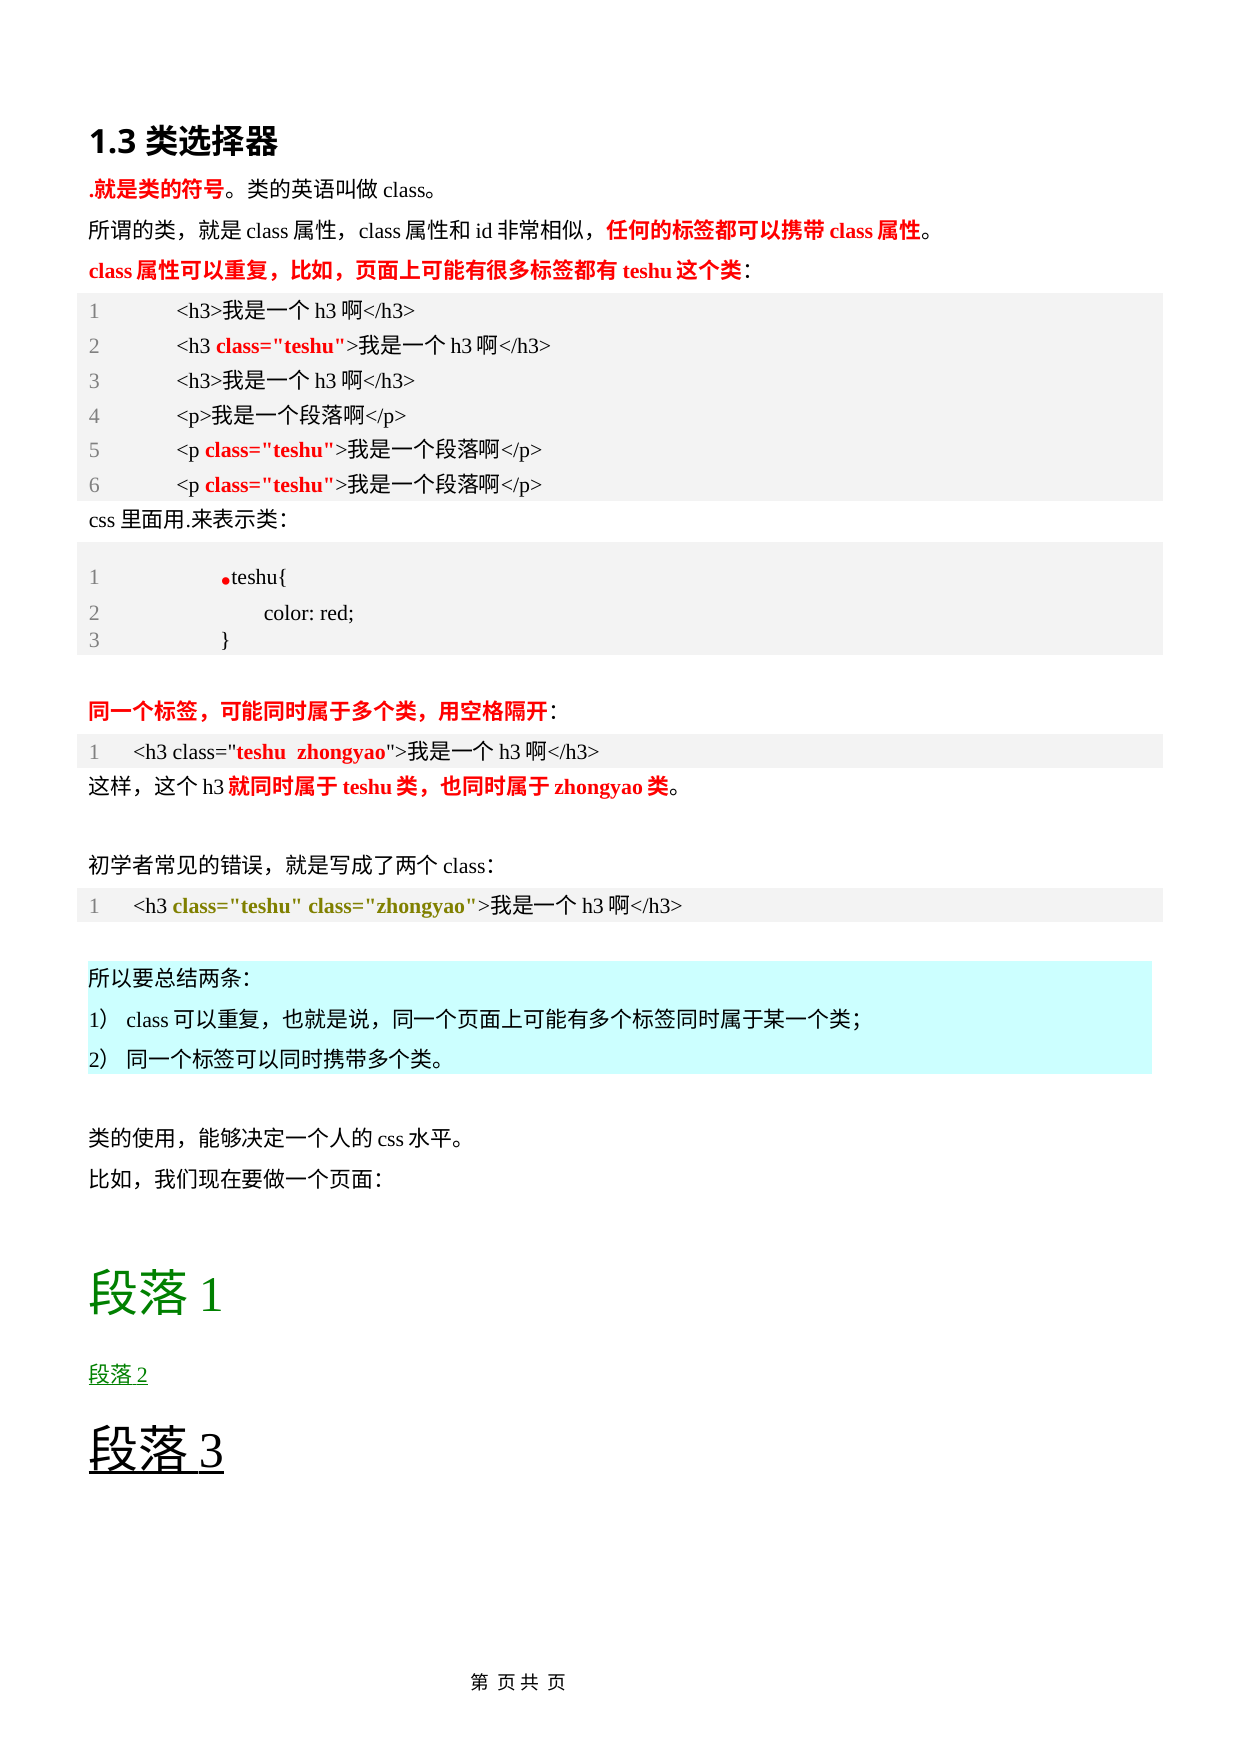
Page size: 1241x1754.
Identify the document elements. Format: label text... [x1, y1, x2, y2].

text css里面用.来表示类： [88, 501, 1152, 534]
text 段落3 [88, 1397, 1152, 1494]
text 类的使用，能够决定一个人的css水平。 [88, 1121, 1152, 1153]
table_header .teshu{ color: red; } [77, 542, 1163, 655]
text 所谓的类，就是class属性，class属性和id非常相似，任何的标签都可以携带class属性。 [88, 212, 1152, 245]
text 初学者常见的错误，就是写成了两个class： [88, 848, 1152, 880]
text 所以要总结两条： [88, 961, 1152, 993]
text class属性可以重复，比如，页面上可能有很多标签都有teshu这个类： [88, 253, 1152, 285]
text 段落1 [88, 1241, 1152, 1338]
text 比如，我们现在要做一个页面： [88, 1161, 1152, 1194]
text 段落2 [88, 1356, 1152, 1389]
text 2） 同一个标签可以同时携带多个类。 [88, 1042, 1152, 1074]
table_header <h3>我是一个h3啊</h3> <h3 class="teshu">我是一个h3啊</h3> <h3>我是一个h3啊</h3> <p>我是一个段落啊</p> <p class="teshu">我是一个段落啊</p> <p class="teshu">我是一个段落啊</p> [77, 293, 1163, 501]
text .就是类的符号。类的英语叫做class。 [88, 172, 1152, 204]
text 这样，这个h3就同时属于teshu类，也同时属于zhongyao类。 [88, 768, 1152, 801]
text 1） class可以重复，也就是说，同一个页面上可能有多个标签同时属于某一个类； [88, 1001, 1152, 1034]
text 同一个标签，可能同时属于多个类，用空格隔开： [88, 694, 1152, 726]
subtitle 1.3 类选择器 [88, 107, 1152, 172]
table_header <h3 class="teshu" class="zhongyao">我是一个h3啊</h3> [77, 888, 1163, 922]
table_header <h3 class="teshu zhongyao">我是一个h3啊</h3> [77, 734, 1163, 768]
